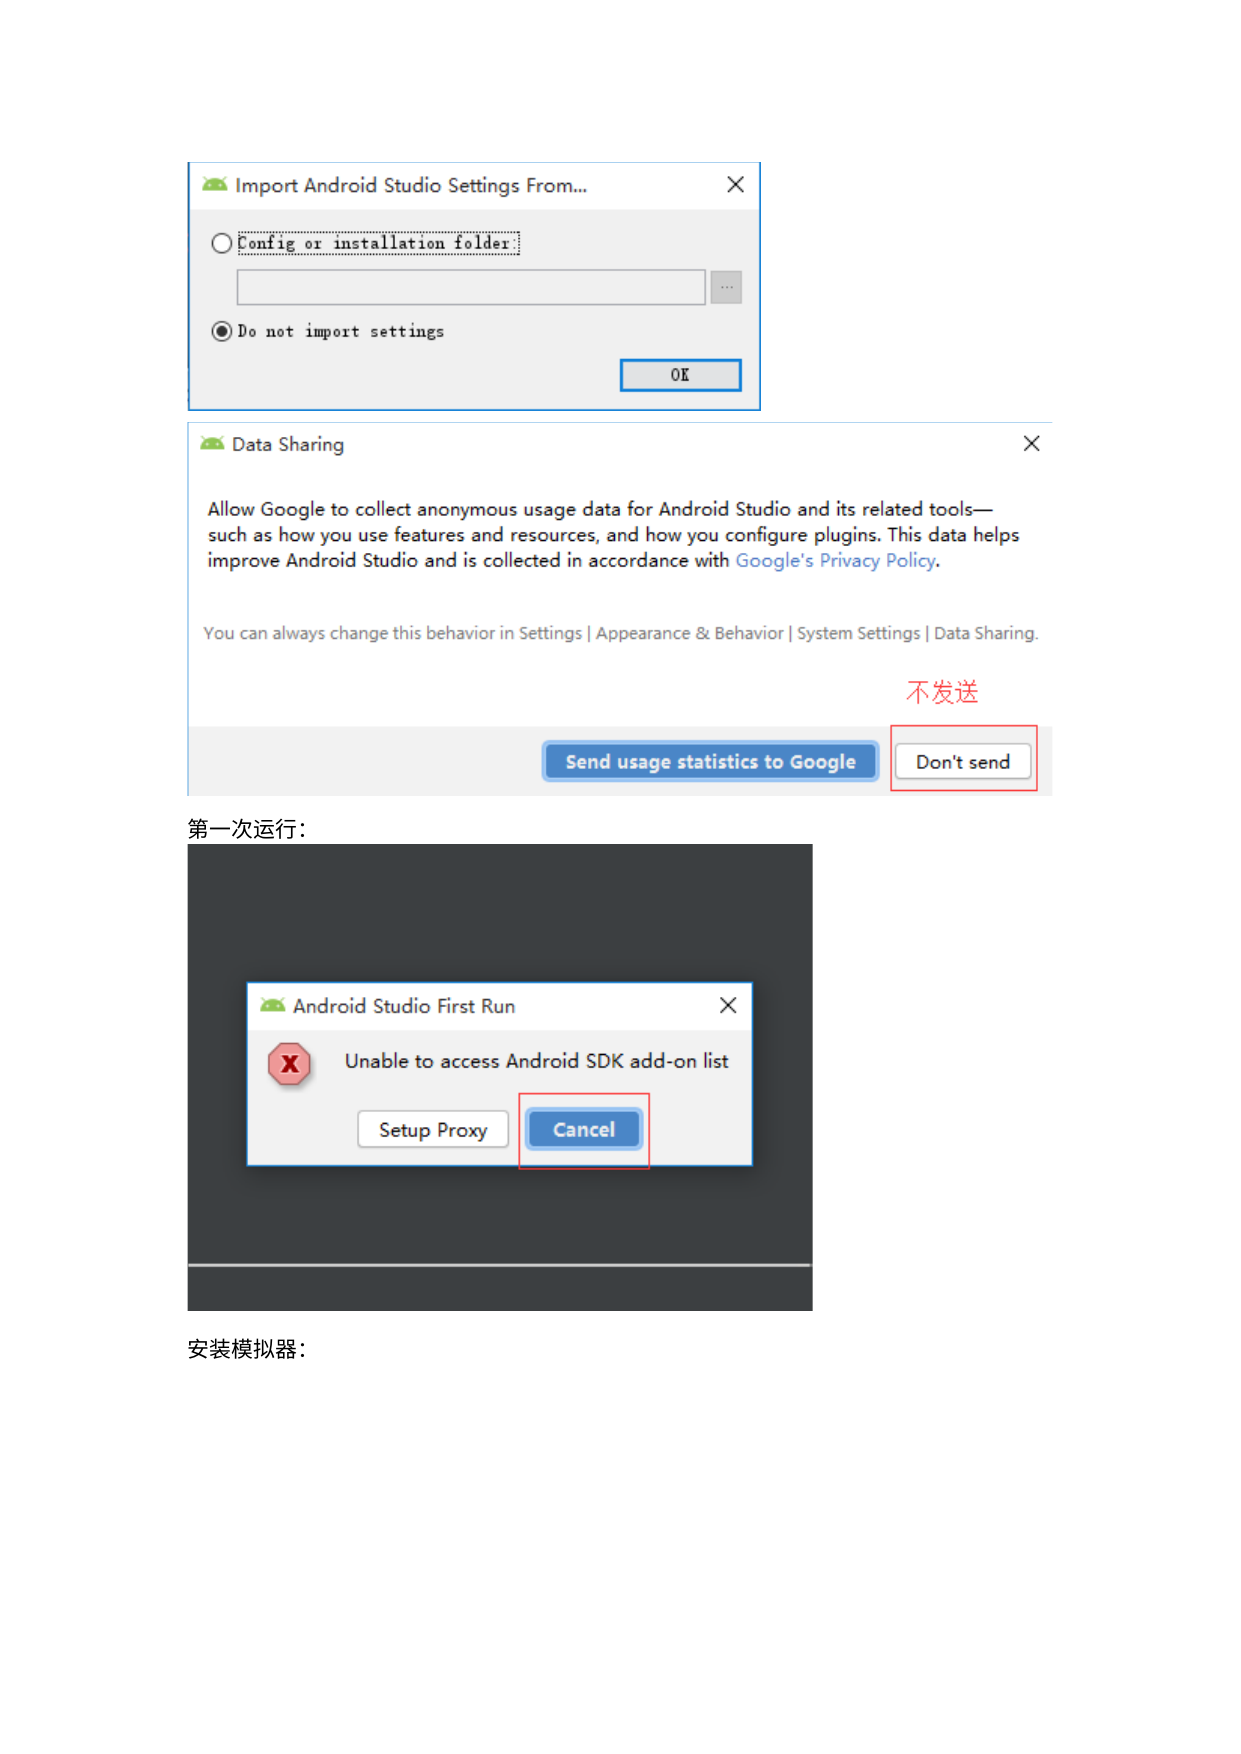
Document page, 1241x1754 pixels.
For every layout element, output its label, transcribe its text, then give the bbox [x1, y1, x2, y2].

list 安装模拟器： [187, 1332, 1053, 1364]
picture [187, 162, 761, 411]
picture [187, 844, 813, 1311]
list 第一次运行： [187, 812, 1053, 844]
picture [187, 422, 1053, 796]
